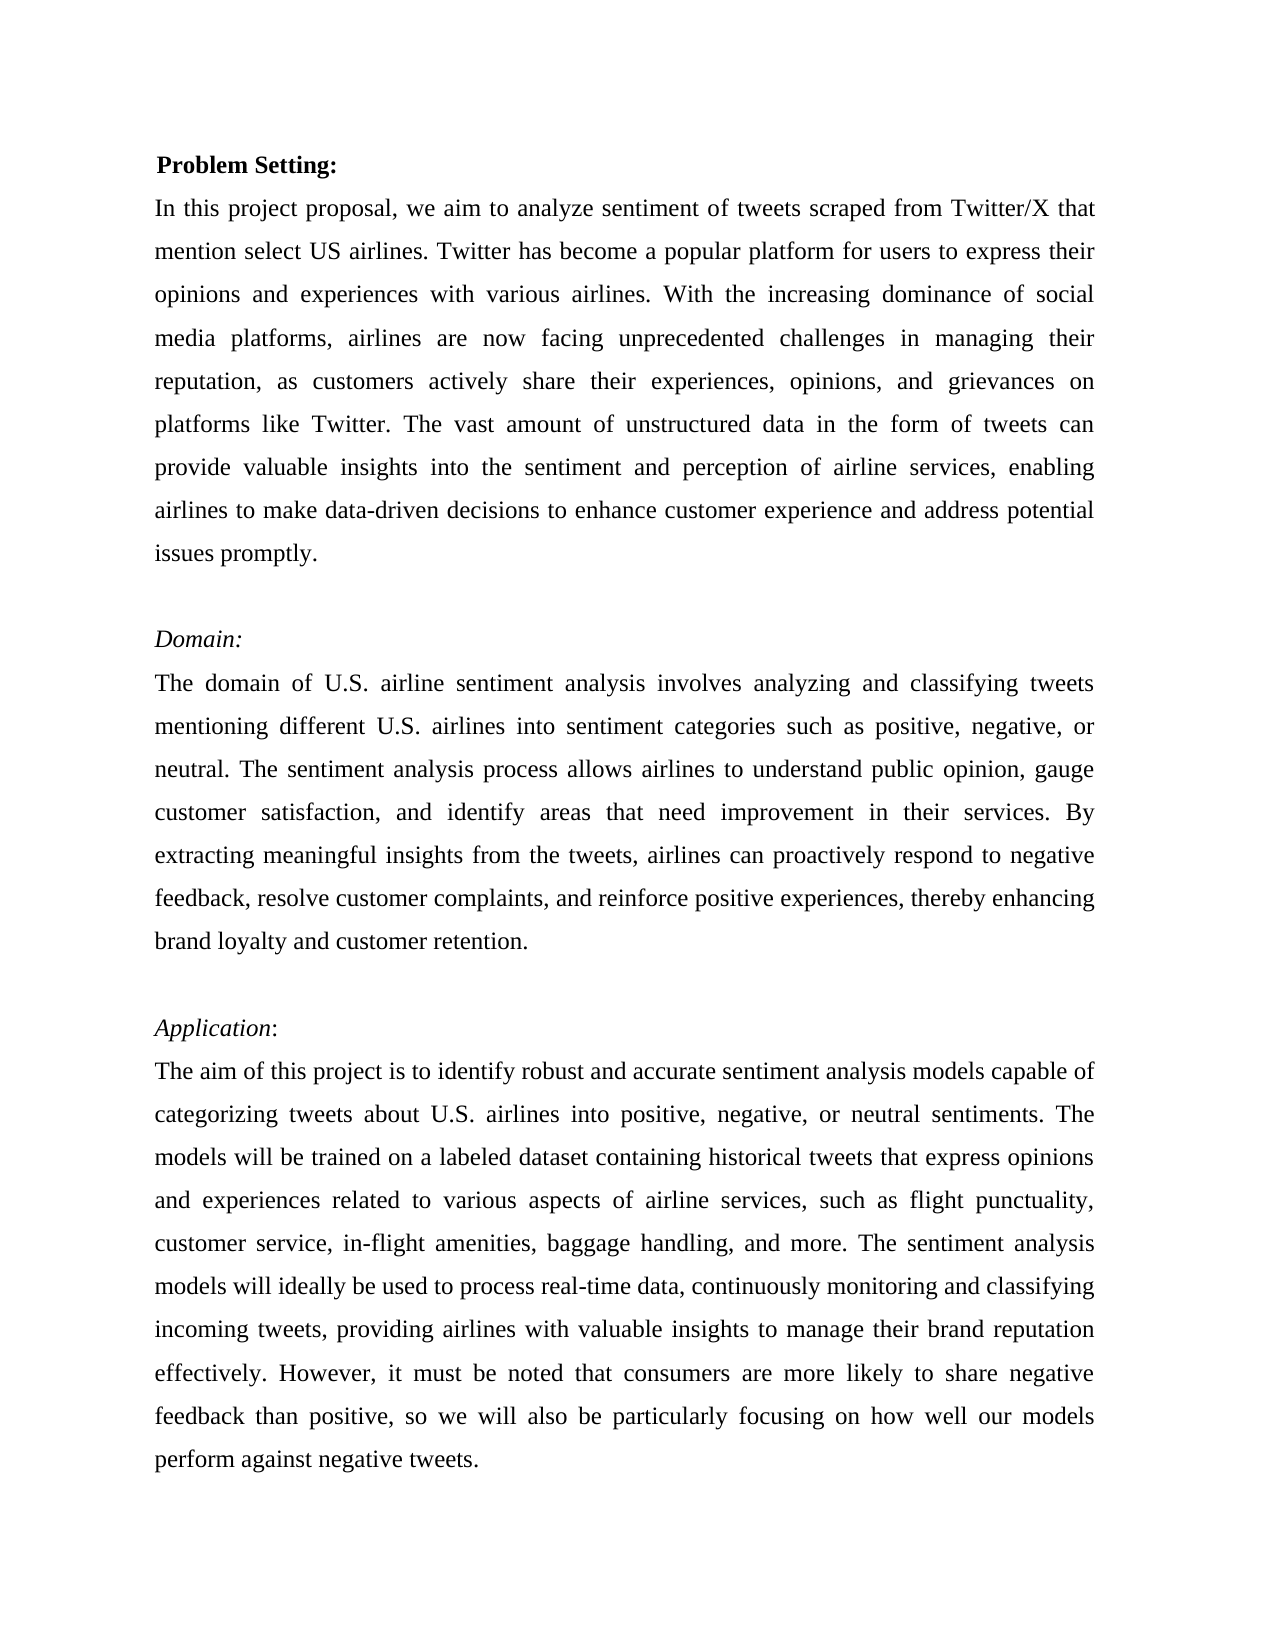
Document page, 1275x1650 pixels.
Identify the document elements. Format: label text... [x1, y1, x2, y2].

text Application: [154, 1013, 1095, 1041]
text In this project proposal, we aim to analyze sentiment of tweets scraped from Twitter/X that mention select US airlines. Twitter has become a popular platform for users to express their opinions and experiences with various airlines. With the increasing dominance of social media platforms, airlines are now facing unprecedented challenges in managing their reputation, as customers actively share their experiences, opinions, and grievances on platforms like Twitter. The vast amount of unstructured data in the form of tweets can provide valuable insights into the sentiment and perception of airline services, enabling airlines to make data-driven decisions to enhance customer experience and address potential issues promptly. [154, 193, 1095, 567]
subtitle Problem Setting: [144, 150, 831, 179]
text The aim of this project is to identify robust and accurate sentiment analysis models capable of categorizing tweets about U.S. airlines into positive, negative, or neutral sentiments. The models will be trained on a labeled dataset containing historical tweets that express opinions and experiences related to various aspects of airline services, such as flight punctuality, customer service, in-flight amenities, baggage handling, and more. The sentiment analysis models will ideally be used to process real-time data, continuously monitoring and classifying incoming tweets, providing airlines with valuable insights to manage their brand reputation effectively. However, it must be noted that consumers are more likely to share negative feedback than positive, so we will also be particularly focusing on how well our models perform against negative tweets. [154, 1056, 1095, 1473]
text Domain: [154, 624, 1095, 653]
text The domain of U.S. airline sentiment analysis involves analyzing and classifying tweets mentioning different U.S. airlines into sentiment categories such as positive, negative, or neutral. The sentiment analysis process allows airlines to understand public opinion, gauge customer satisfaction, and identify areas that need improvement in their services. By extracting meaningful insights from the tweets, airlines can proactively respond to negative feedback, resolve customer complaints, and reinforce positive experiences, thereby enhancing brand loyalty and customer retention. [154, 668, 1095, 955]
